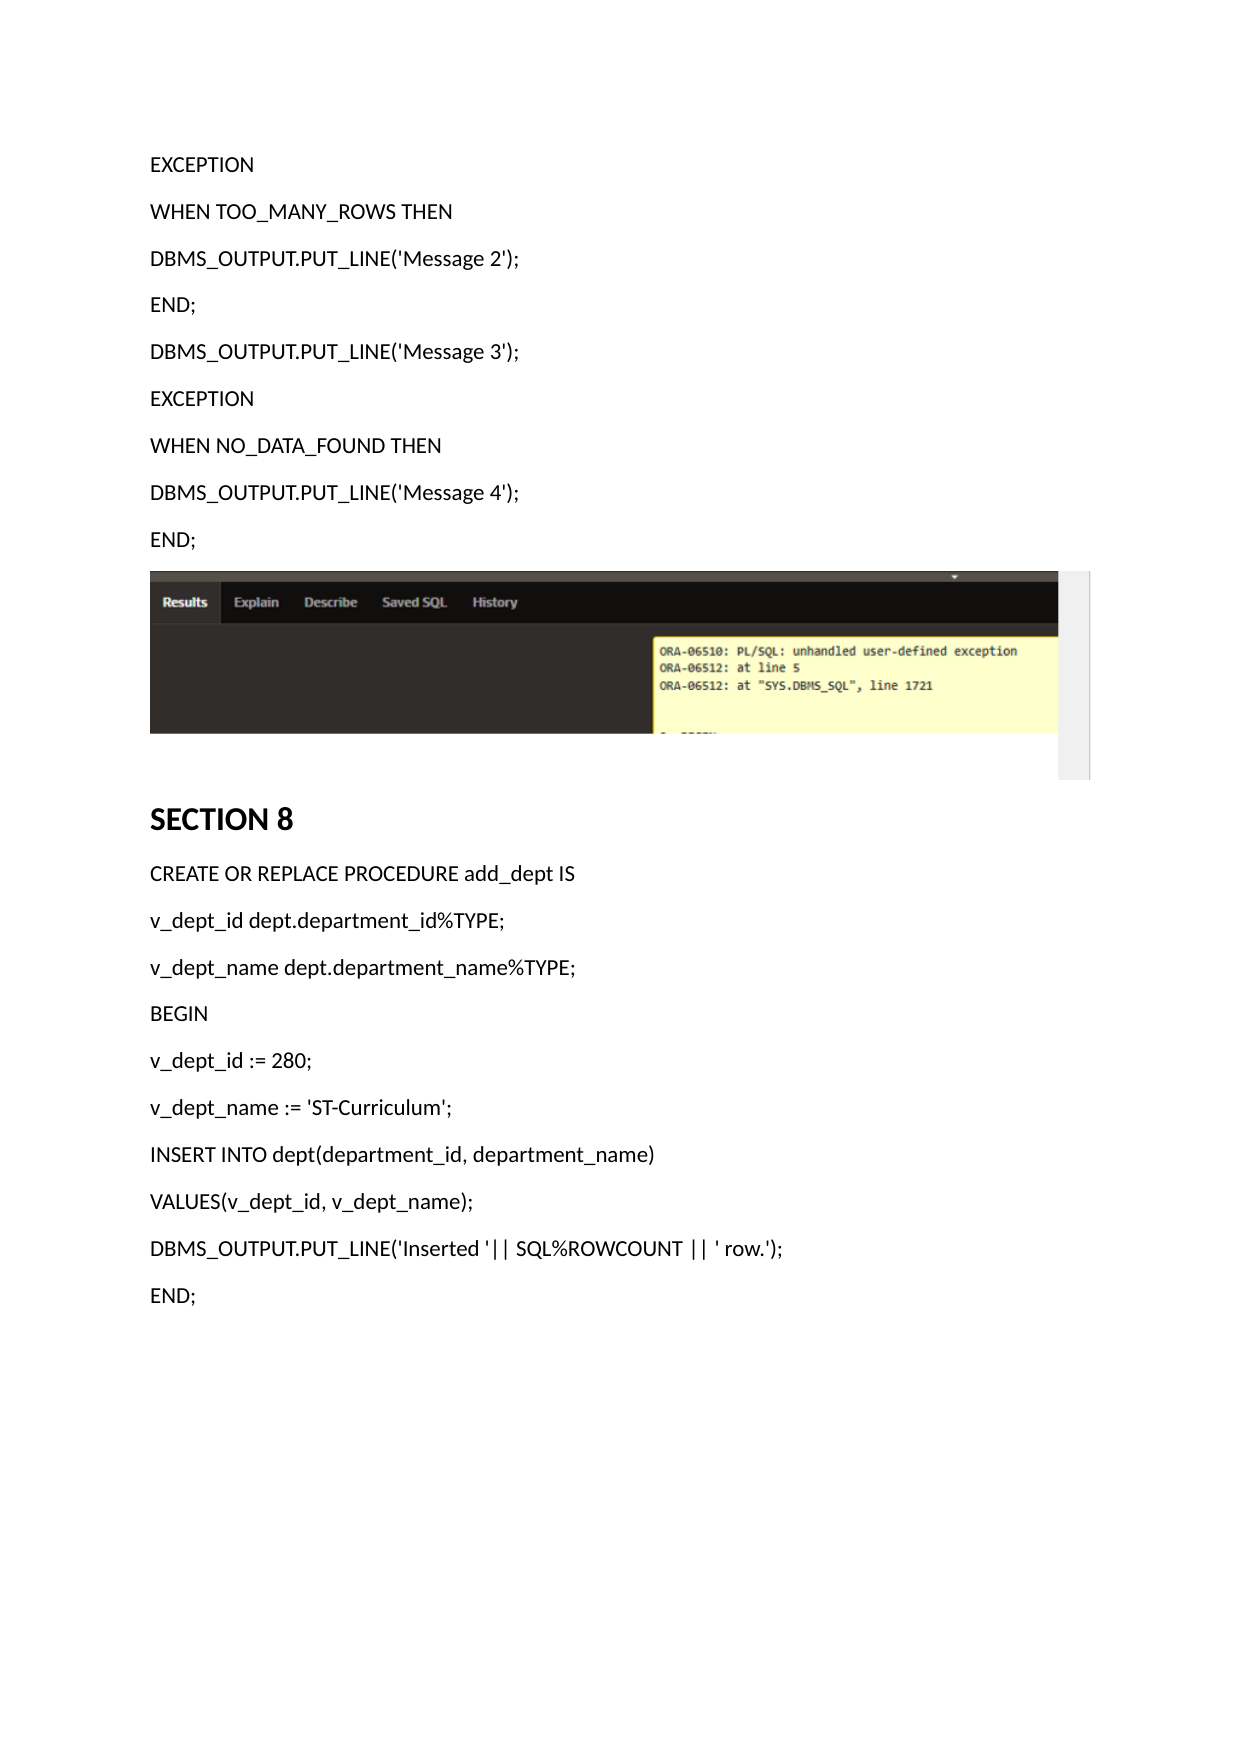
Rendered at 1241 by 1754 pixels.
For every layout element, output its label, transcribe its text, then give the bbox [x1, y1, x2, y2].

text EXCEPTION [150, 150, 1090, 178]
text SECTION 8 [150, 798, 1090, 839]
text DBMS_OUTPUT.PUT_LINE('Message 3'); [150, 337, 1090, 366]
text END; [150, 291, 1090, 319]
text WHEN NO_DATA_FOUND THEN [150, 431, 1090, 459]
text DBMS_OUTPUT.PUT_LINE('Message 2'); [150, 244, 1090, 272]
text END; [150, 1281, 1090, 1309]
text WHEN TOO_MANY_ROWS THEN [150, 197, 1090, 225]
text VALUES(v_dept_id, v_dept_name); [150, 1187, 1090, 1215]
text EXCEPTION [150, 384, 1090, 412]
text v_dept_name := 'ST-Curriculum'; [150, 1093, 1090, 1121]
text DBMS_OUTPUT.PUT_LINE('Message 4'); [150, 478, 1090, 506]
text CREATE OR REPLACE PROCEDURE add_dept IS [150, 859, 1090, 887]
text v_dept_id dept.department_id%TYPE; [150, 906, 1090, 934]
text DBMS_OUTPUT.PUT_LINE('Inserted '|| SQL%ROWCOUNT || ' row.'); [150, 1234, 1090, 1262]
text END; [150, 525, 1090, 553]
text v_dept_name dept.department_name%TYPE; [150, 953, 1090, 981]
text INSERT INTO dept(department_id, department_name) [150, 1140, 1090, 1168]
text v_dept_id := 280; [150, 1046, 1090, 1074]
picture [150, 571, 1091, 780]
text BEGIN [150, 999, 1090, 1027]
